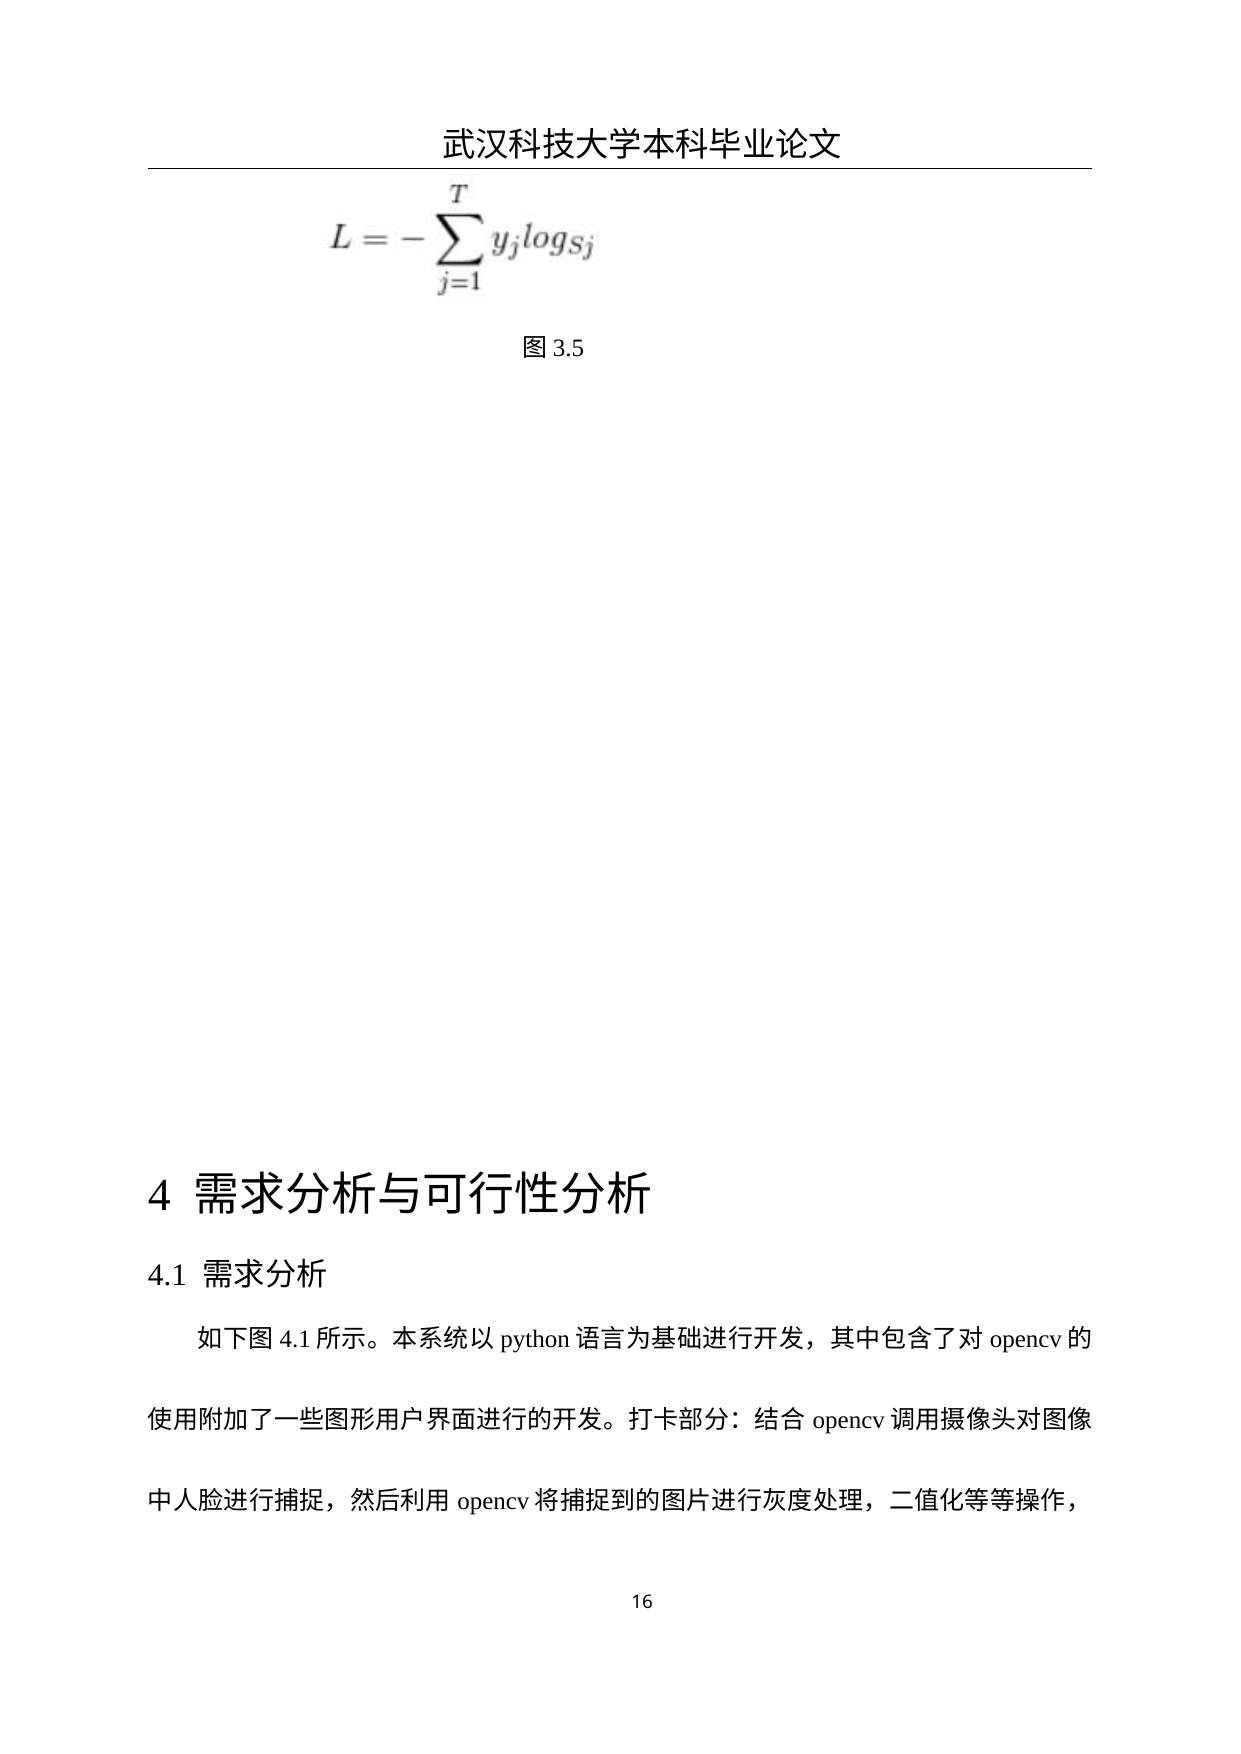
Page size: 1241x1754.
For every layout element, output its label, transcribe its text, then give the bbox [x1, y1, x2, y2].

subtitle 4.1 需求分析 [148, 1239, 1092, 1304]
text 图3.5 [148, 313, 1092, 378]
picture [324, 175, 606, 305]
subtitle 4 需求分析与可行性分析 [148, 1141, 1092, 1239]
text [148, 1304, 1092, 1531]
